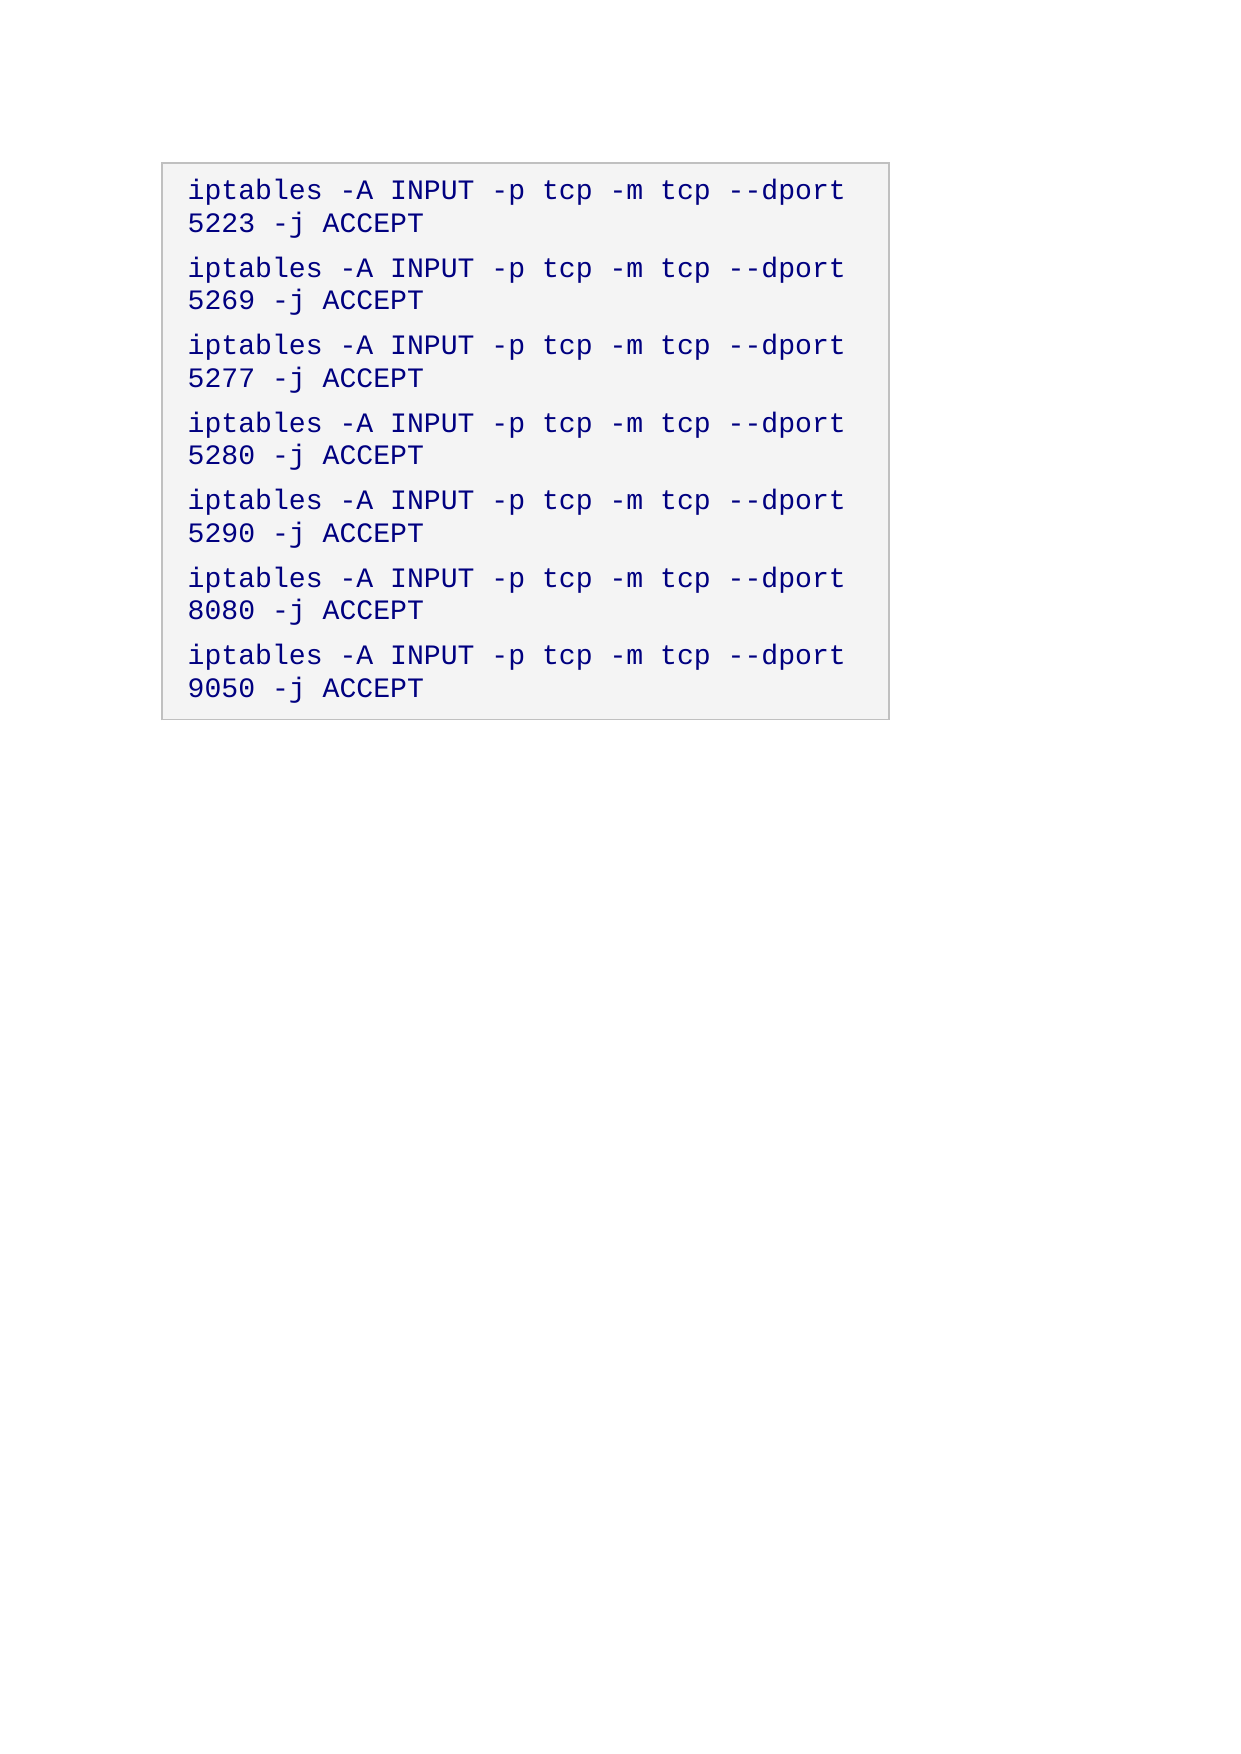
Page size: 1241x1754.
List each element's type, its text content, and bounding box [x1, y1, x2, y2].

text iptables -A INPUT -p tcp -m tcp --dport 8080 -j ACCEPT [163, 549, 888, 627]
text iptables -A INPUT -p tcp -m tcp --dport 5269 -j ACCEPT [163, 239, 888, 317]
text iptables -A INPUT -p tcp -m tcp --dport 5223 -j ACCEPT [163, 164, 888, 239]
text iptables -A INPUT -p tcp -m tcp --dport 5280 -j ACCEPT [163, 394, 888, 472]
text iptables -A INPUT -p tcp -m tcp --dport 5277 -j ACCEPT [163, 317, 888, 394]
text iptables -A INPUT -p tcp -m tcp --dport 5290 -j ACCEPT [163, 472, 888, 549]
text iptables -A INPUT -p tcp -m tcp --dport 9050 -j ACCEPT [163, 627, 888, 719]
